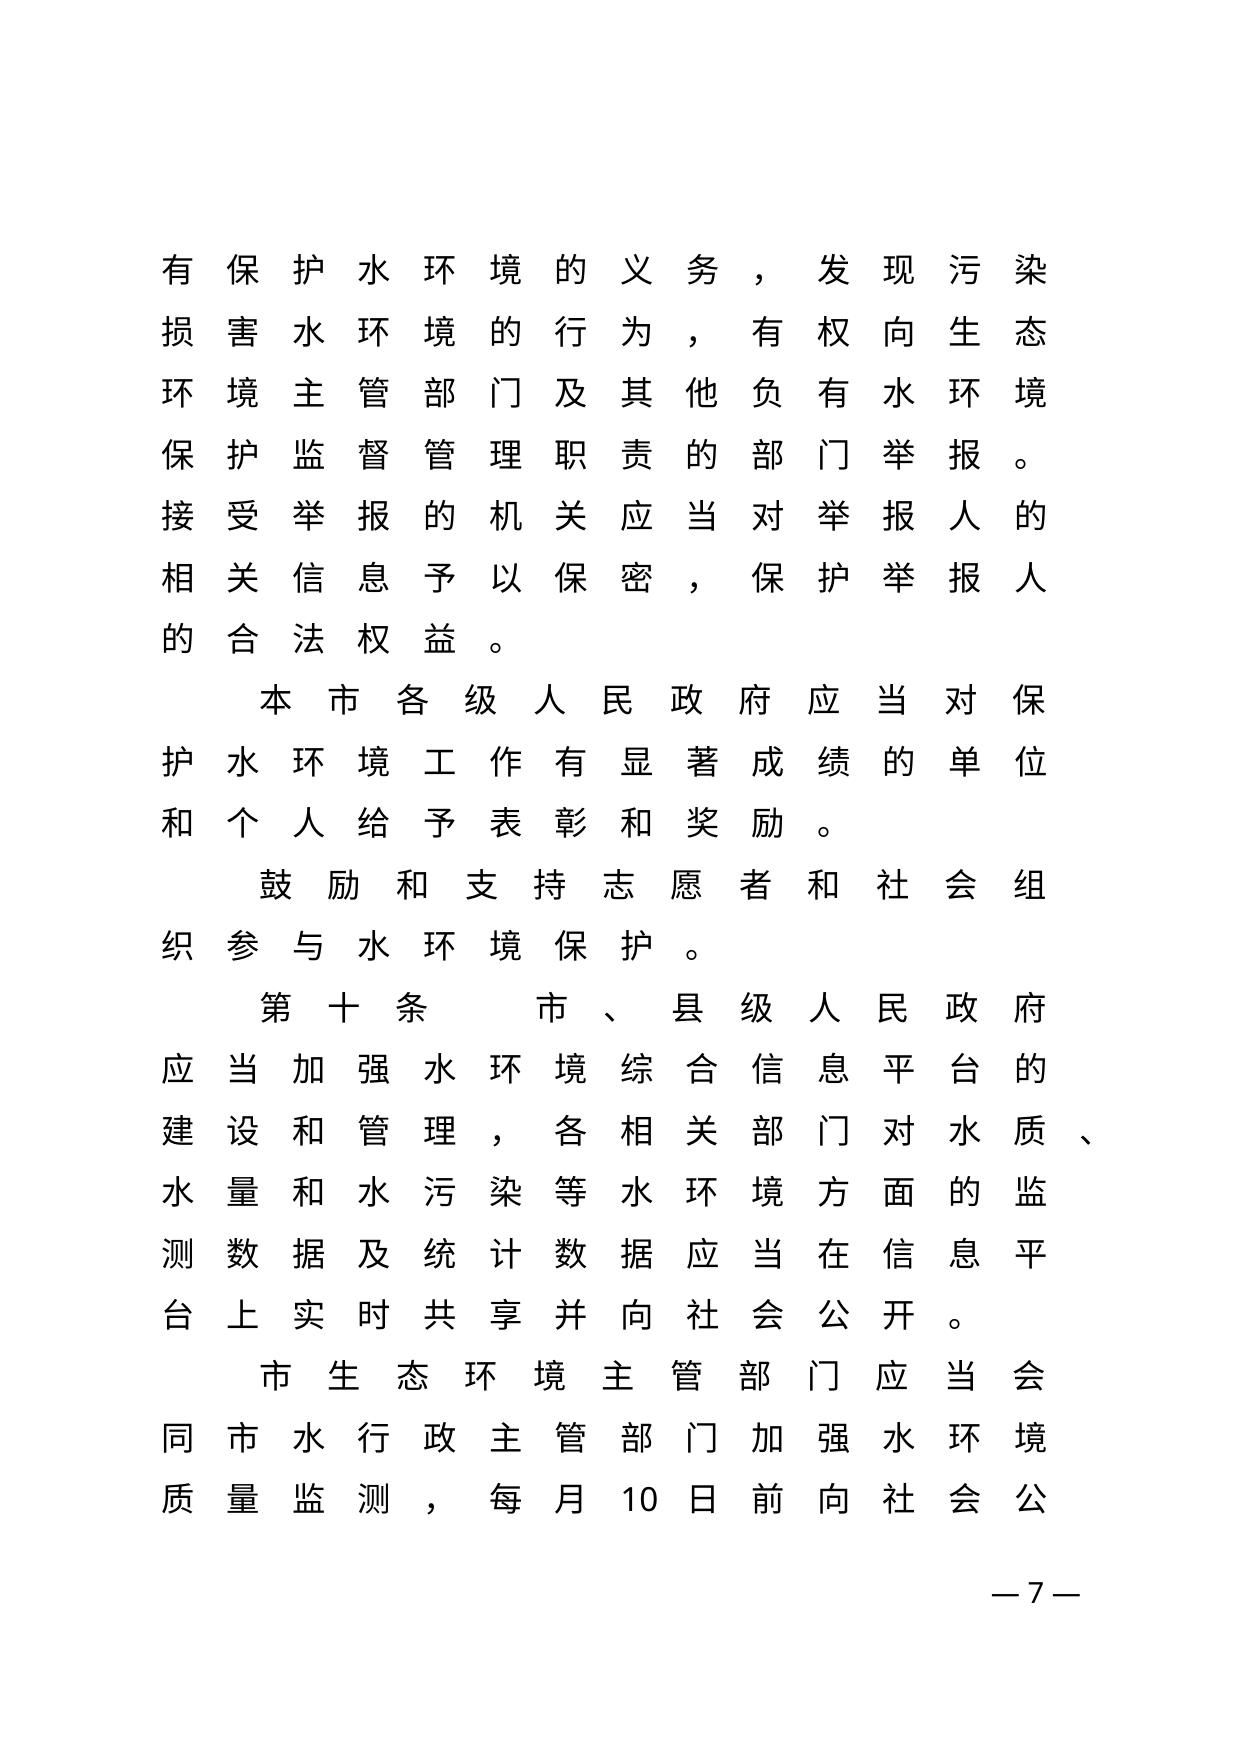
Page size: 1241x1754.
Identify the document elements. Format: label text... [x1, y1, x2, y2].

text 鼓励和支持志愿者和社会组织参与水环境保护。 [161, 852, 1079, 975]
text 第十条 市、县级人民政府应当加强水环境综合信息平台的建设和管理，各相关部门对水质、水量和水污染等水环境方面的监测数据及统计数据应当在信息平台上实时共享并向社会公开。 [161, 975, 1079, 1344]
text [161, 237, 1079, 668]
text 本市各级人民政府应当对保护水环境工作有显著成绩的单位和个人给予表彰和奖励。 [161, 668, 1079, 852]
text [161, 1344, 1079, 1528]
